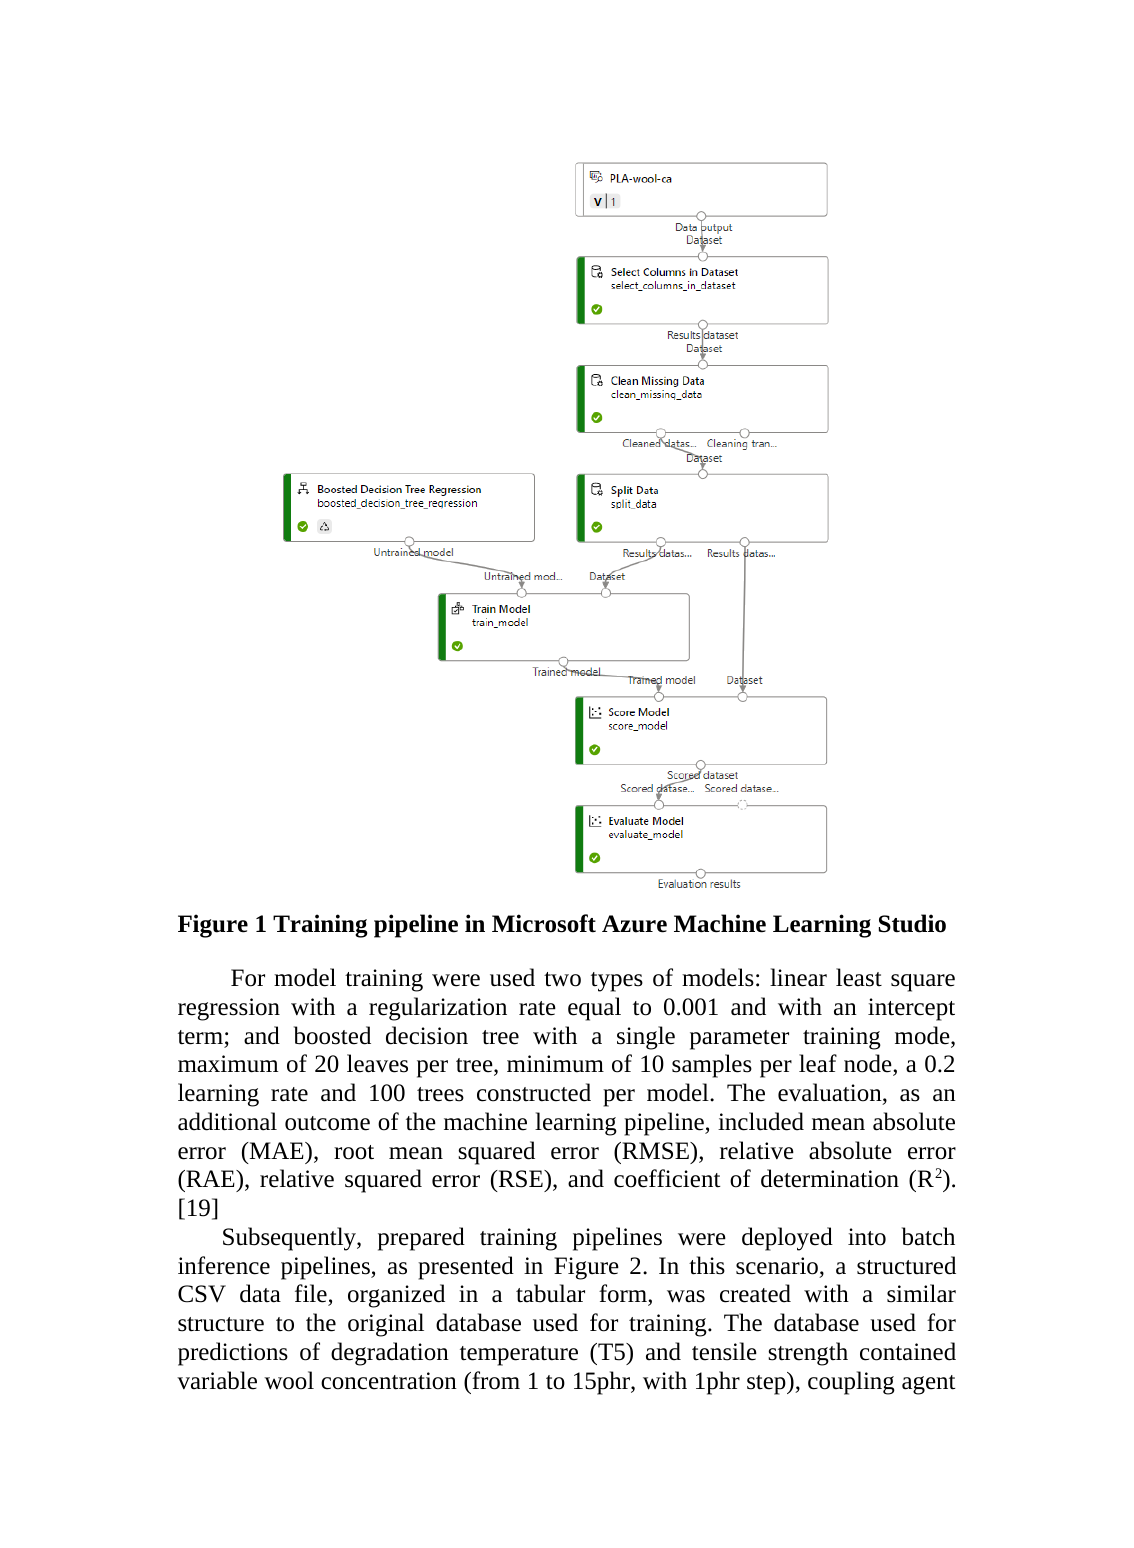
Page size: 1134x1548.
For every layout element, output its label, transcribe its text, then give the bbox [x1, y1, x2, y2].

picture [271, 147, 863, 897]
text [177, 1222, 957, 1394]
text Figure 1 Training pipeline in Microsoft Azure Machine Learning Studio [177, 909, 957, 938]
text For model training were used two types of models: linear least square regression with a regularization rate equal to 0.001 and with an intercept term; and boosted decision tree with a single parameter training mode, maximum of 20 leaves per tree, minimum of 10 samples per leaf node, a 0.2 learning rate and 100 trees constructed per model. The evaluation, as an additional outcome of the machine learning pipeline, included mean absolute error (MAE), root mean squared error (RMSE), relative absolute error (RAE), relative squared error (RSE), and coefficient of determination (R2). [19] [177, 963, 957, 1222]
